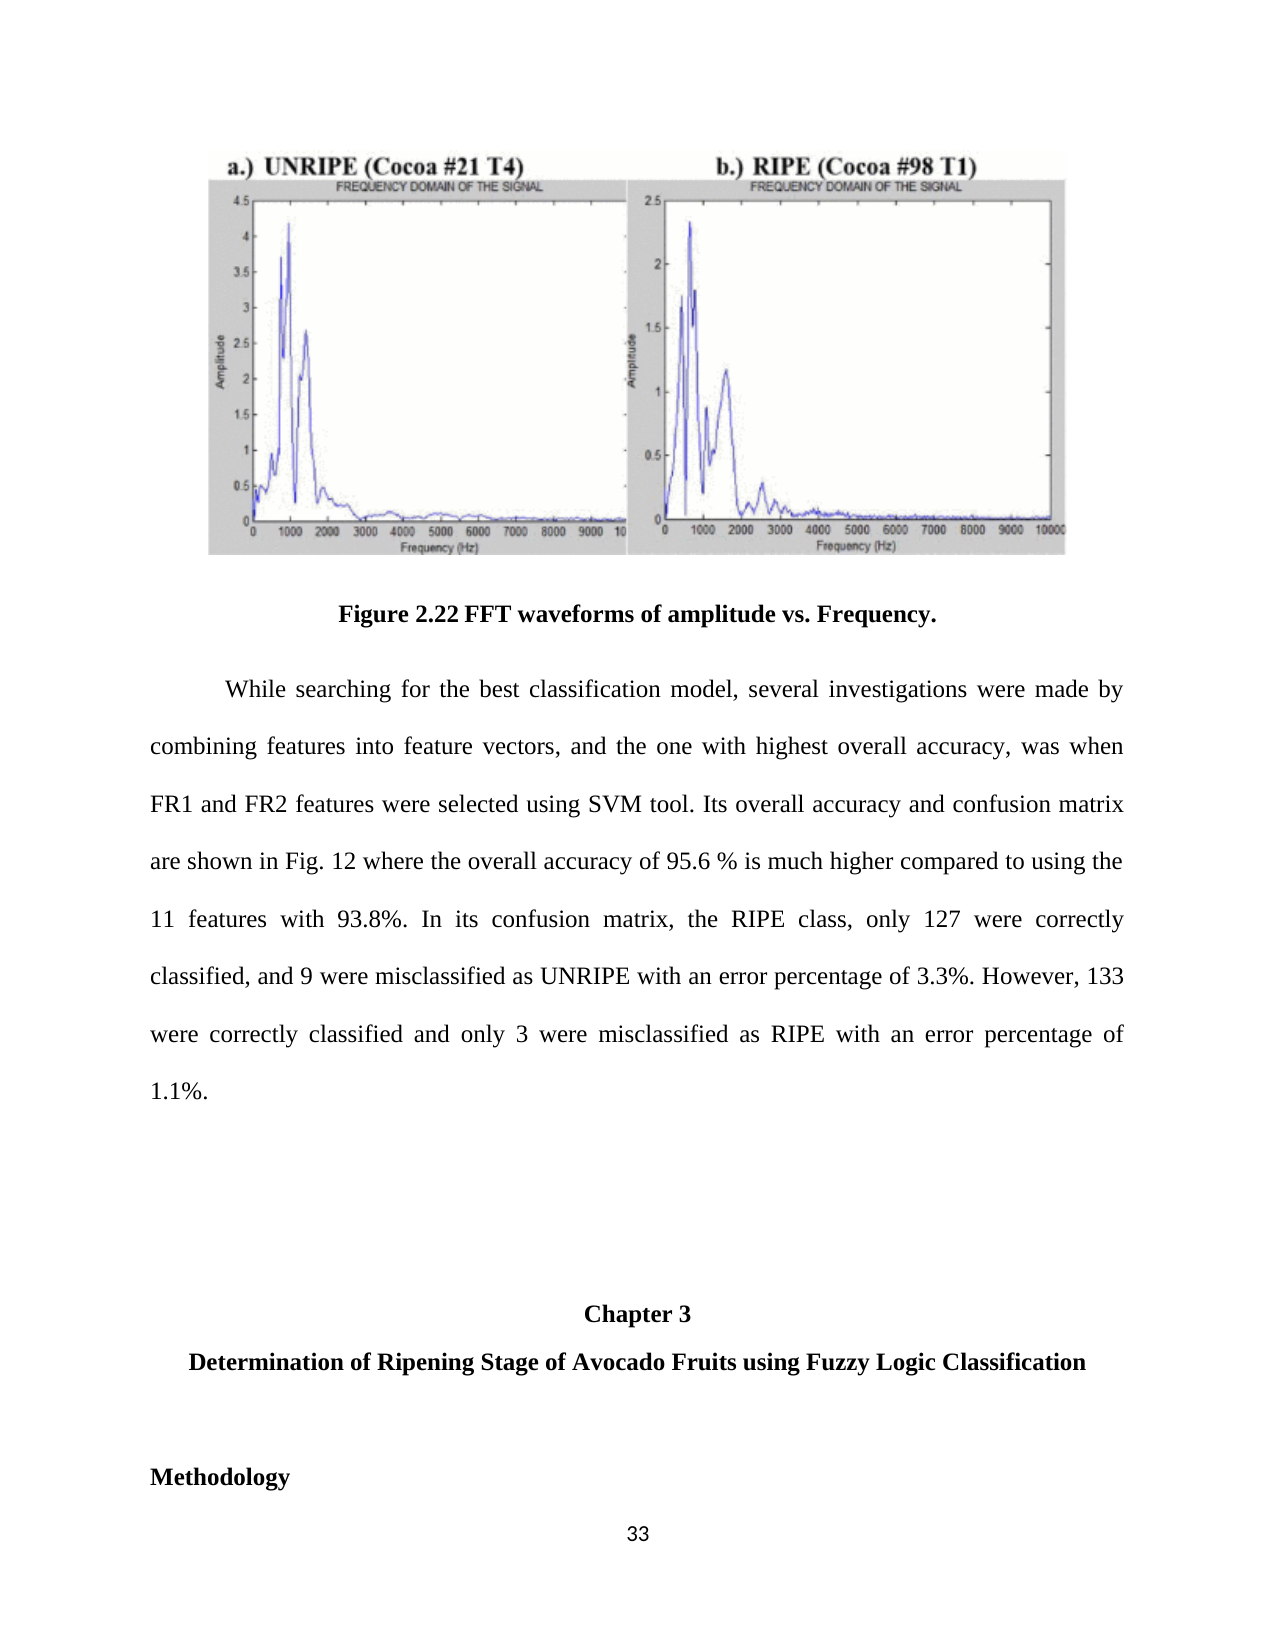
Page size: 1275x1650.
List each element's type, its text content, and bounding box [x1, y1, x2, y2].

text Chapter 3 [150, 1299, 1125, 1328]
text Figure 2.22 FFT waveforms of amplitude vs. Frequency. [150, 599, 1125, 628]
text While searching for the best classification model, several investigations were made by combining features into feature vectors, and the one with highest overall accuracy, was when FR1 and FR2 features were selected using SVM tool. Its overall accuracy and confusion matrix are shown in Fig. 12 where the overall accuracy of 95.6 % is much higher compared to using the 11 features with 93.8%. In its confusion matrix, the RIPE class, only 127 were correctly classified, and 9 were misclassified as UNRIPE with an error percentage of 3.3%. However, 133 were correctly classified and only 3 were misclassified as RIPE with an error percentage of 1.1%. [150, 674, 1125, 1105]
picture [207, 150, 1068, 555]
text Determination of Ripening Stage of Avocado Fruits using Fuzzy Logic Classification [150, 1347, 1125, 1375]
text Methodology [150, 1462, 1125, 1490]
